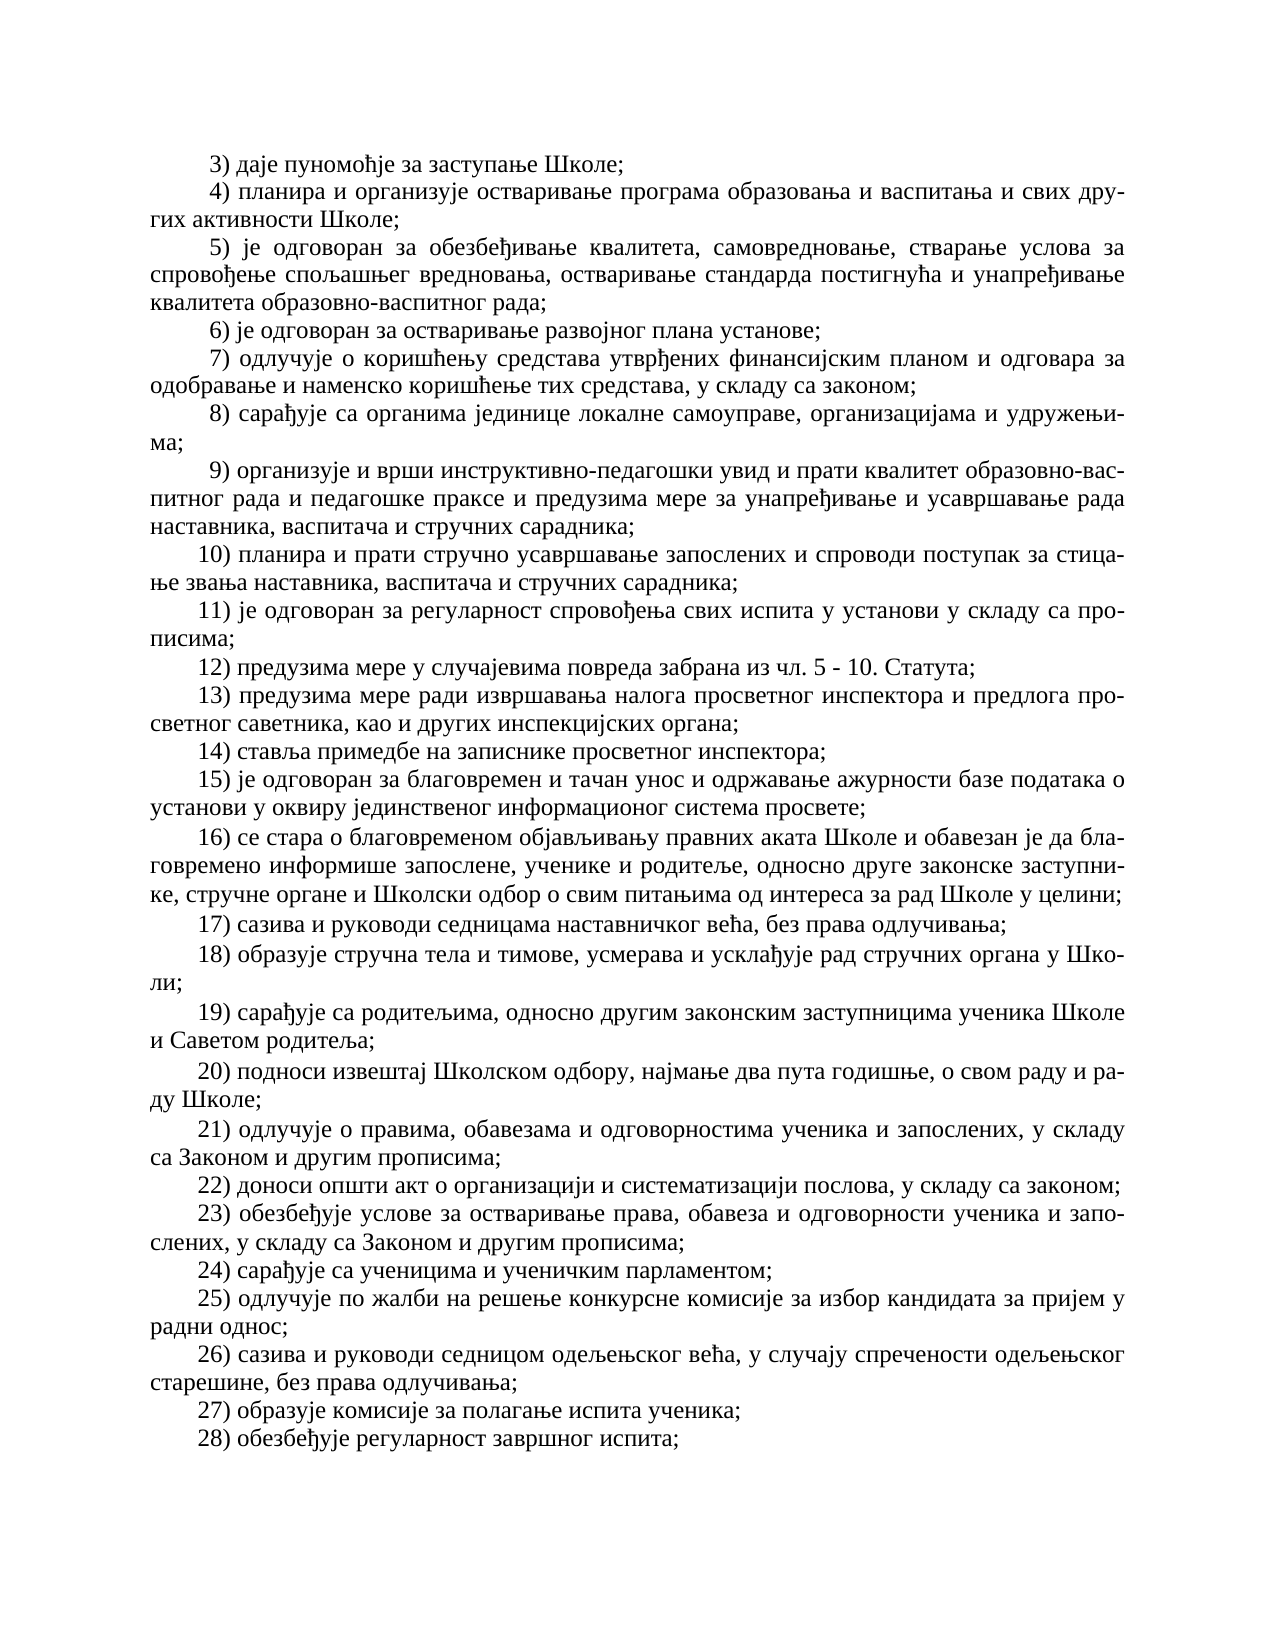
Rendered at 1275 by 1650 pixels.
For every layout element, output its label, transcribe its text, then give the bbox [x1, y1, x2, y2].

text 18) образује стручна тела и тимове, усмерава и усклађује рад стручних органа у Школи; [150, 940, 1125, 996]
text 23) обезбеђује услове за остваривање права, обавеза и одговорности ученика и запослених, у складу са Законом и другим прописима; [150, 1199, 1125, 1256]
text 13) предузима мере ради извршавања налога просветног инспектора и предлога просветног саветника, као и других инспекцијских органа; [150, 681, 1125, 737]
text 24) сарађује са ученицима и ученичким парламентом; [150, 1256, 1125, 1284]
text 6) је одговоран за остваривање развојног плана установе; [150, 316, 1125, 344]
text 5) је одговоран за обезбеђивање квалитета, самовредновање, стварање услова за спровођење спољашњег вредновања, остваривање стандарда постигнућа и унапређивање квалитета образовно-васпитног рада; [150, 233, 1125, 316]
text 16) се стара о благовременом објављивању правних аката Школе и обавезан је да благовремено информише запослене, ученике и родитеље, односно друге законске заступнике, стручне органе и Школски одбор о свим питањима од интереса за рад Школе у целини; [150, 823, 1125, 908]
text 28) обезбеђује регуларност завршног испита; [150, 1424, 1125, 1452]
text 26) сазива и руководи седницом одељењског већа, у случају спречености одељењског старешине, без права одлучивања; [150, 1340, 1125, 1396]
text 20) подноси извештај Школском одбору, најмање два пута годишње, о свом раду и раду Школе; [150, 1057, 1125, 1113]
text 10) планира и прати стручно усавршавање запослених и спроводи поступак за стицање звања наставника, васпитача и стручних сарадника; [150, 540, 1125, 596]
text 21) одлучује о правима, обавезама и одговорностима ученика и запослених, у складу са Законом и другим прописима; [150, 1115, 1125, 1171]
text 8) сарађује са органима јединице локалне самоуправе, организацијама и удружењима; [150, 399, 1125, 456]
text 27) образује комисије за полагање испита ученика; [150, 1396, 1125, 1424]
text 14) ставља примедбе на записнике просветног инспектора; [150, 737, 1125, 765]
text 12) предузима мере у случајевима повреда забрана из чл. 5 - 10. Статута; [150, 652, 1125, 681]
text 22) доноси општи акт о организацији и систематизацији послова, у складу са законом; [150, 1171, 1125, 1199]
text 19) сарађује са родитељима, односно другим законским заступницима ученика Школе и Саветом родитеља; [150, 998, 1125, 1054]
text 7) одлучује о коришћењу средстава утврђених финансијским планом и одговара за одобравање и наменско коришћење тих средстава, у складу са законом; [150, 344, 1125, 399]
text 15) је одговоран за благовремен и тачан унос и одржавање ажурности базе података о установи у оквиру јединственог информационог система просвете; [150, 765, 1125, 821]
text 3) даје пуномоћје за заступање Школе; [150, 150, 1125, 178]
text 4) планира и организује остваривање програма образовања и васпитања и свих других активности Школе; [150, 178, 1125, 233]
text 11) је одговоран за регуларност спровођења свих испита у установи у складу са прописима; [150, 596, 1125, 652]
text 17) сазива и руководи седницама наставничког већа, без права одлучивања; [150, 910, 1125, 938]
text 25) одлучује по жалби на решење конкурсне комисије за избор кандидата за пријем у радни однос; [150, 1284, 1125, 1340]
text 9) организује и врши инструктивно-педагошки увид и прати квалитет образовно-васпитног рада и педагошке праксе и предузима мере за унапређивање и усавршавање рада наставника, васпитача и стручних сарадника; [150, 456, 1125, 540]
